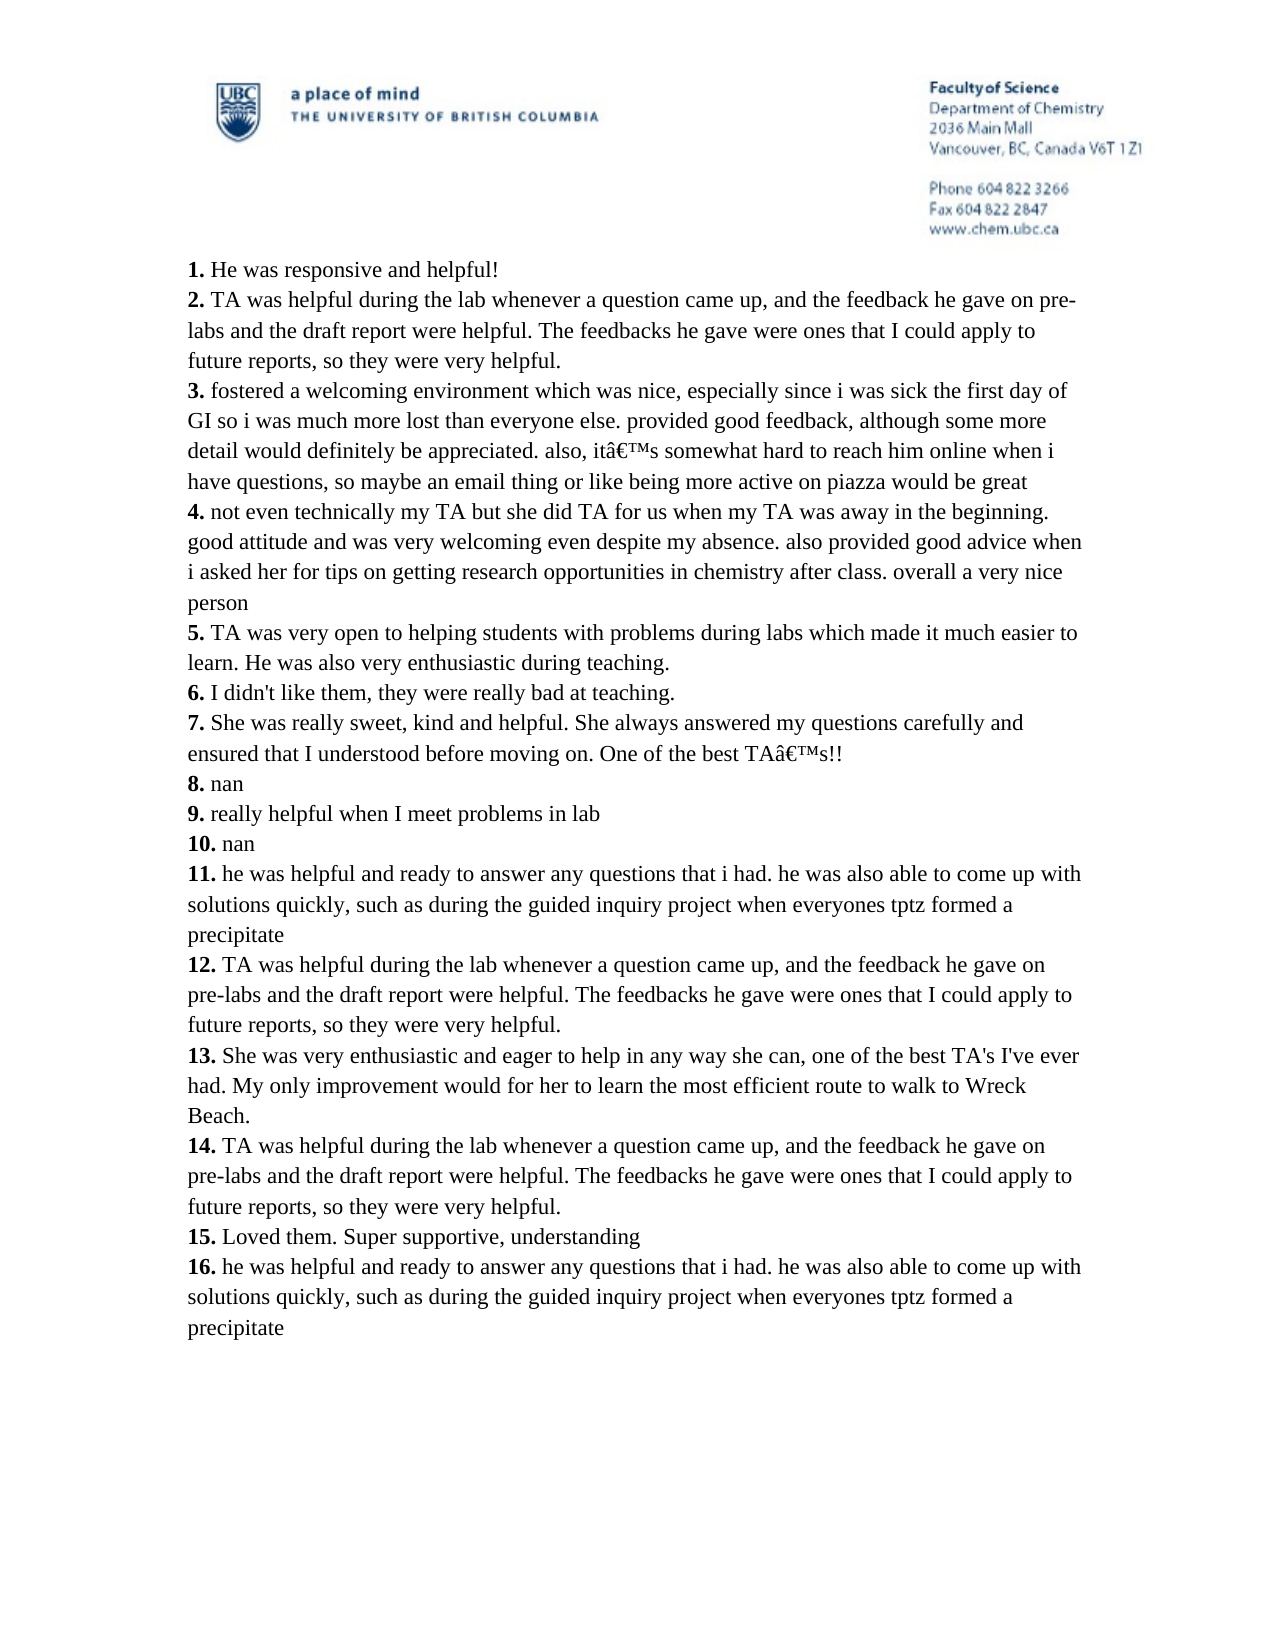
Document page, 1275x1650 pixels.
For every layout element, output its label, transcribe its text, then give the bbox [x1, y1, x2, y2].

picture [206, 75, 1182, 257]
